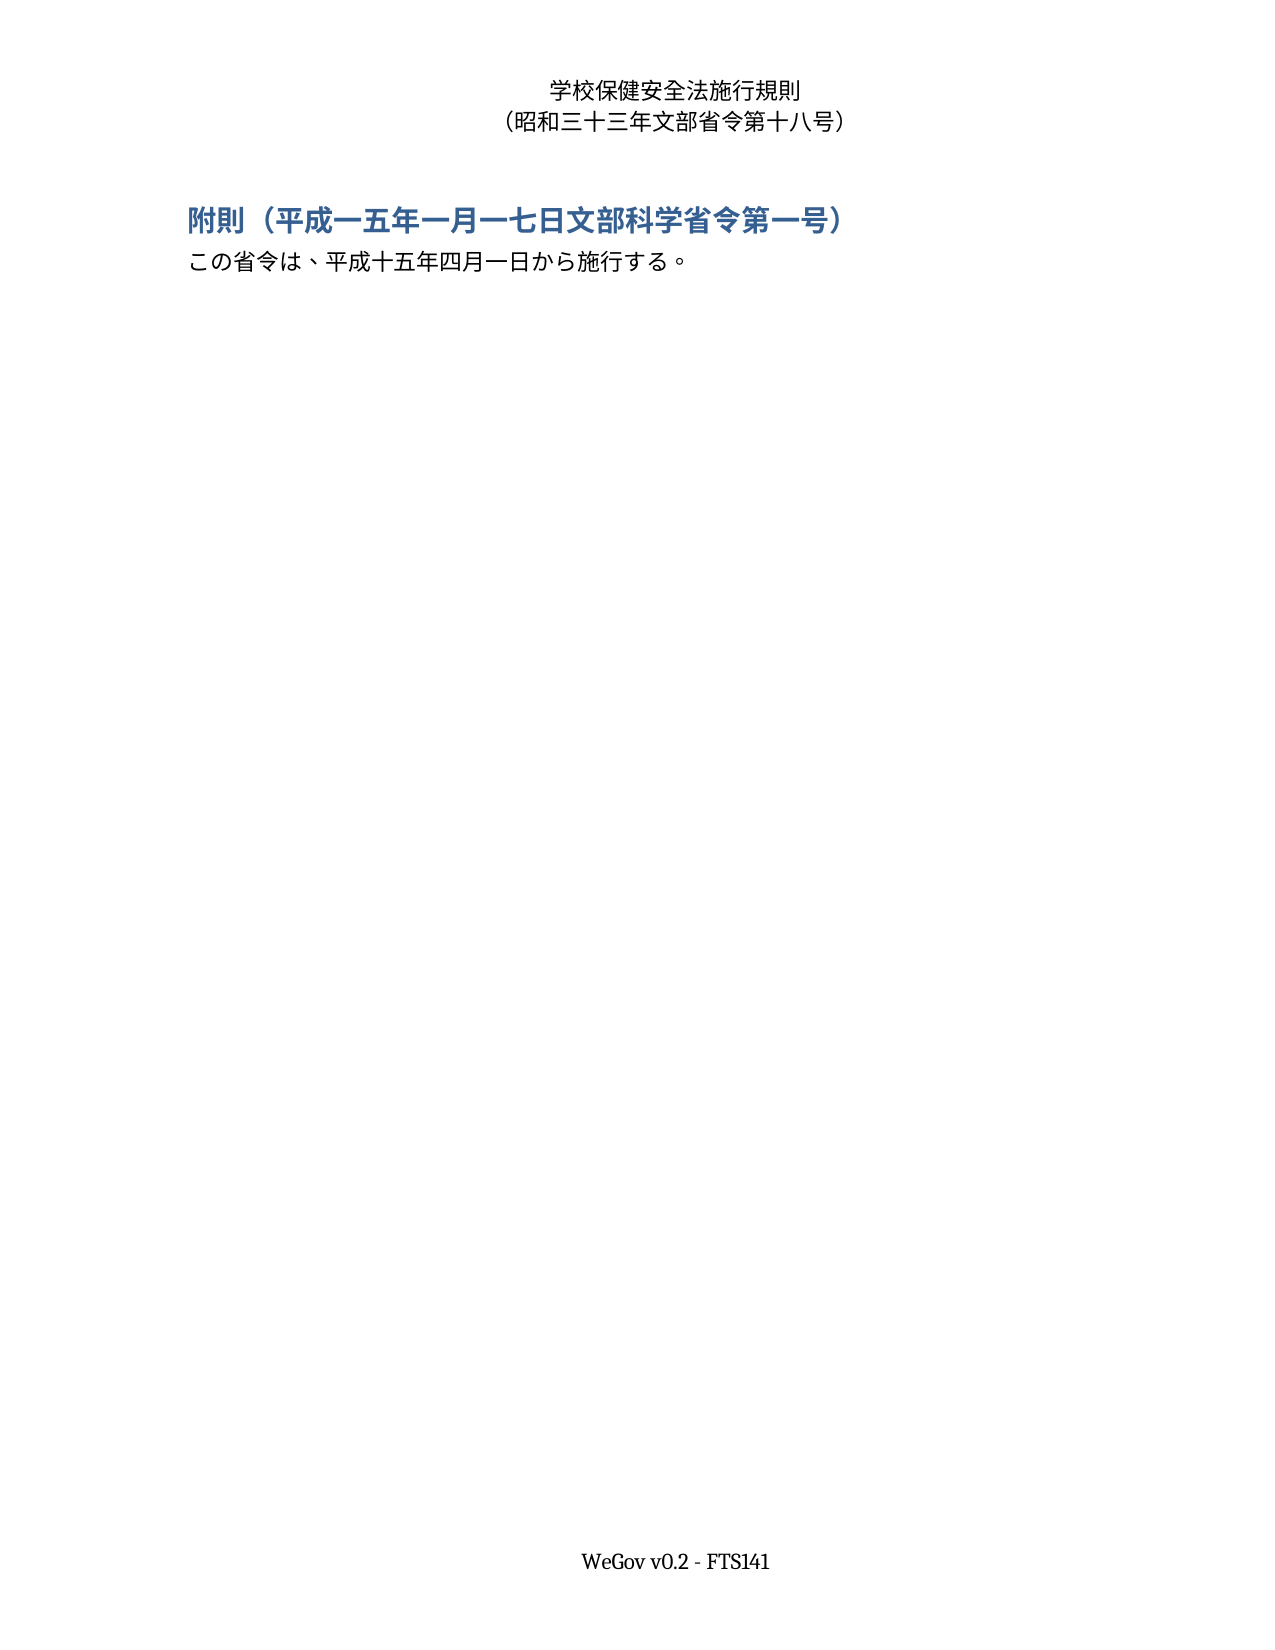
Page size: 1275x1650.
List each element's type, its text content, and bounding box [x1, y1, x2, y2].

subtitle 附則（平成一五年一月一七日文部科学省令第一号） [187, 200, 1087, 240]
text この省令は、平成十五年四月一日から施行する。 [187, 246, 1087, 277]
